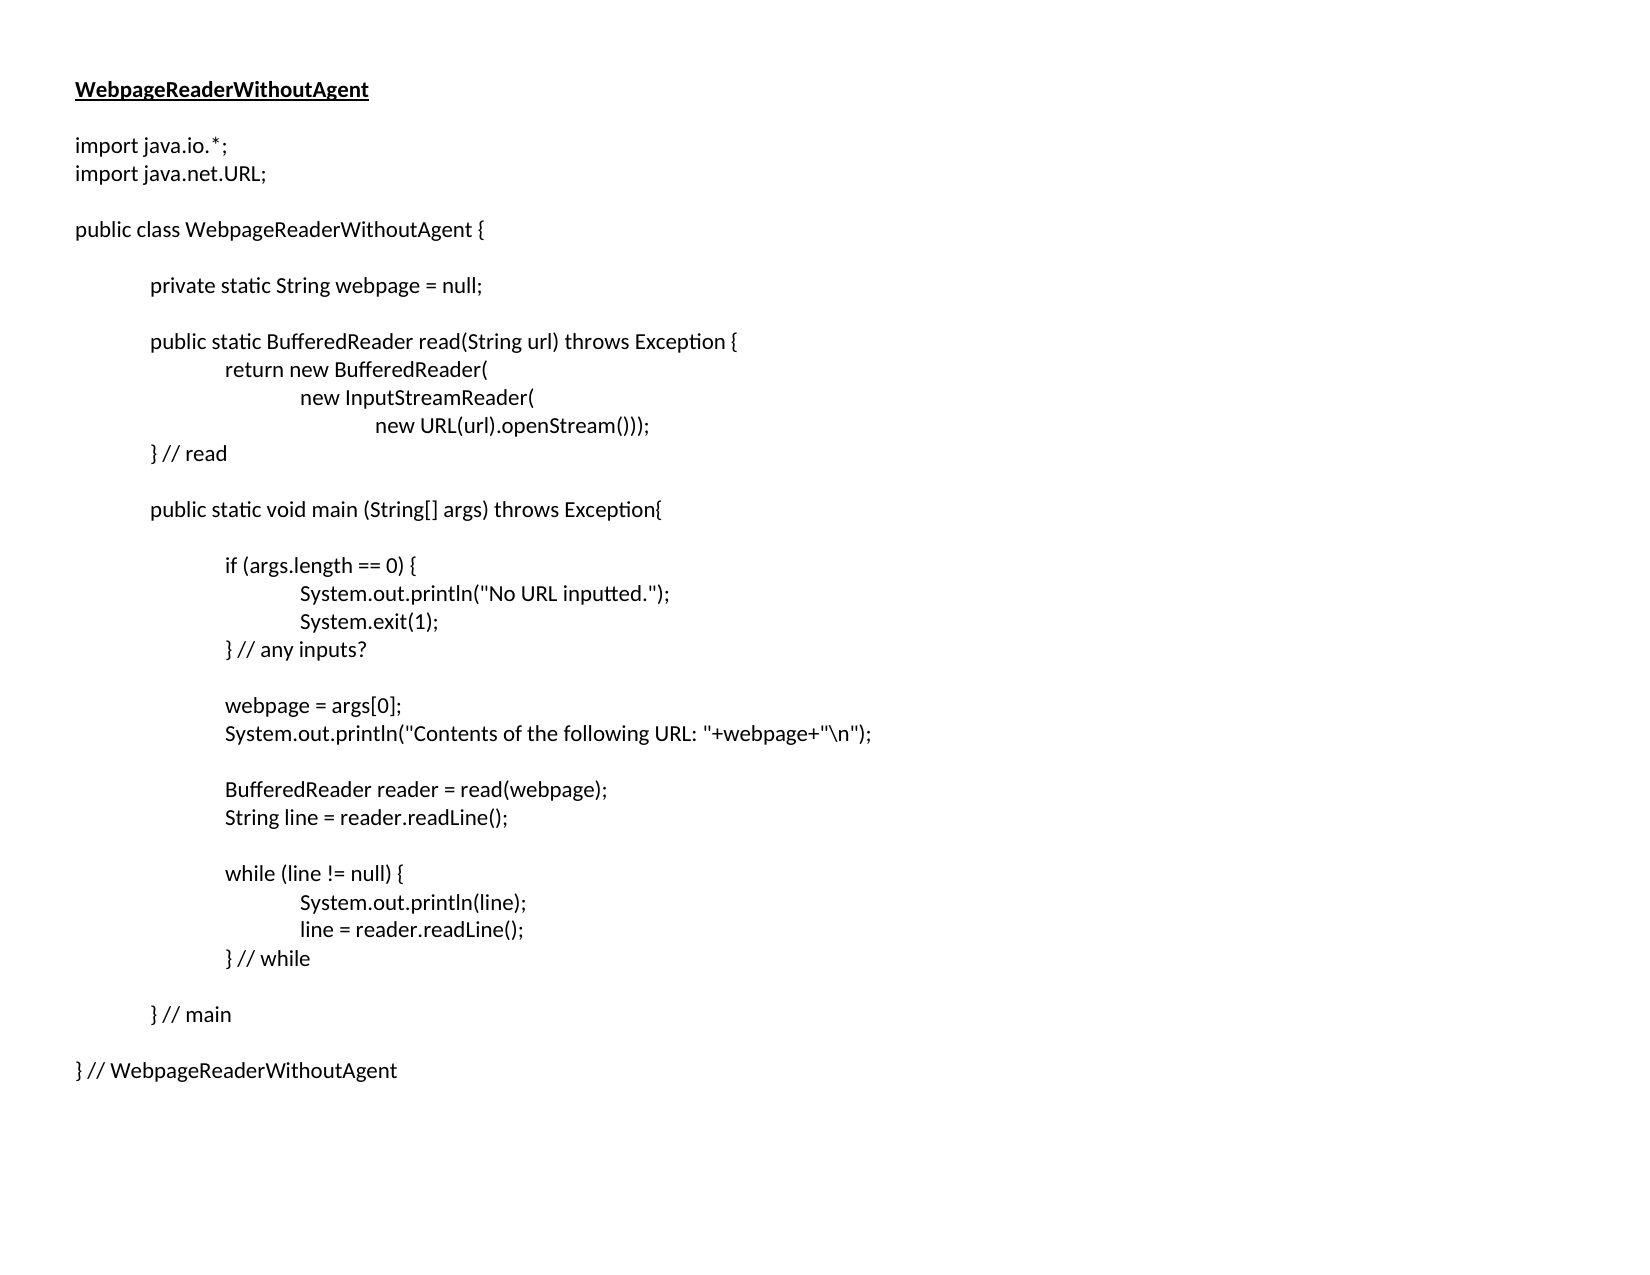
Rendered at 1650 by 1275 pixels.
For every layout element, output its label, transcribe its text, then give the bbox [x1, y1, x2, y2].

text } // main [75, 1000, 1575, 1028]
text webpage = args[0]; [75, 691, 1575, 719]
text BufferedReader reader = read(webpage); [75, 776, 1575, 803]
text import java.net.URL; [75, 159, 1575, 187]
text new URL(url).openStream())); [75, 411, 1575, 439]
text private static String webpage = null; [75, 271, 1575, 299]
text new InputStreamReader( [75, 383, 1575, 411]
text public class WebpageReaderWithoutAgent { [75, 215, 1575, 243]
text System.exit(1); [75, 607, 1575, 635]
text System.out.println(line); [75, 888, 1575, 916]
text line = reader.readLine(); [75, 916, 1575, 944]
text System.out.println("Contents of the following URL: "+webpage+"\n"); [75, 719, 1575, 747]
text import java.io.*; [75, 131, 1575, 159]
text public static BufferedReader read(String url) throws Exception { [75, 327, 1575, 355]
text return new BufferedReader( [75, 355, 1575, 383]
text } // while [75, 944, 1575, 972]
text public static void main (String[] args) throws Exception{ [75, 495, 1575, 523]
text while (line != null) { [75, 859, 1575, 888]
text } // read [75, 439, 1575, 467]
text if (args.length == 0) { [75, 551, 1575, 579]
text } // WebpageReaderWithoutAgent [75, 1056, 1575, 1084]
text String line = reader.readLine(); [75, 803, 1575, 832]
text WebpageReaderWithoutAgent [75, 75, 1575, 103]
text System.out.println("No URL inputted."); [75, 579, 1575, 607]
text } // any inputs? [75, 635, 1575, 663]
